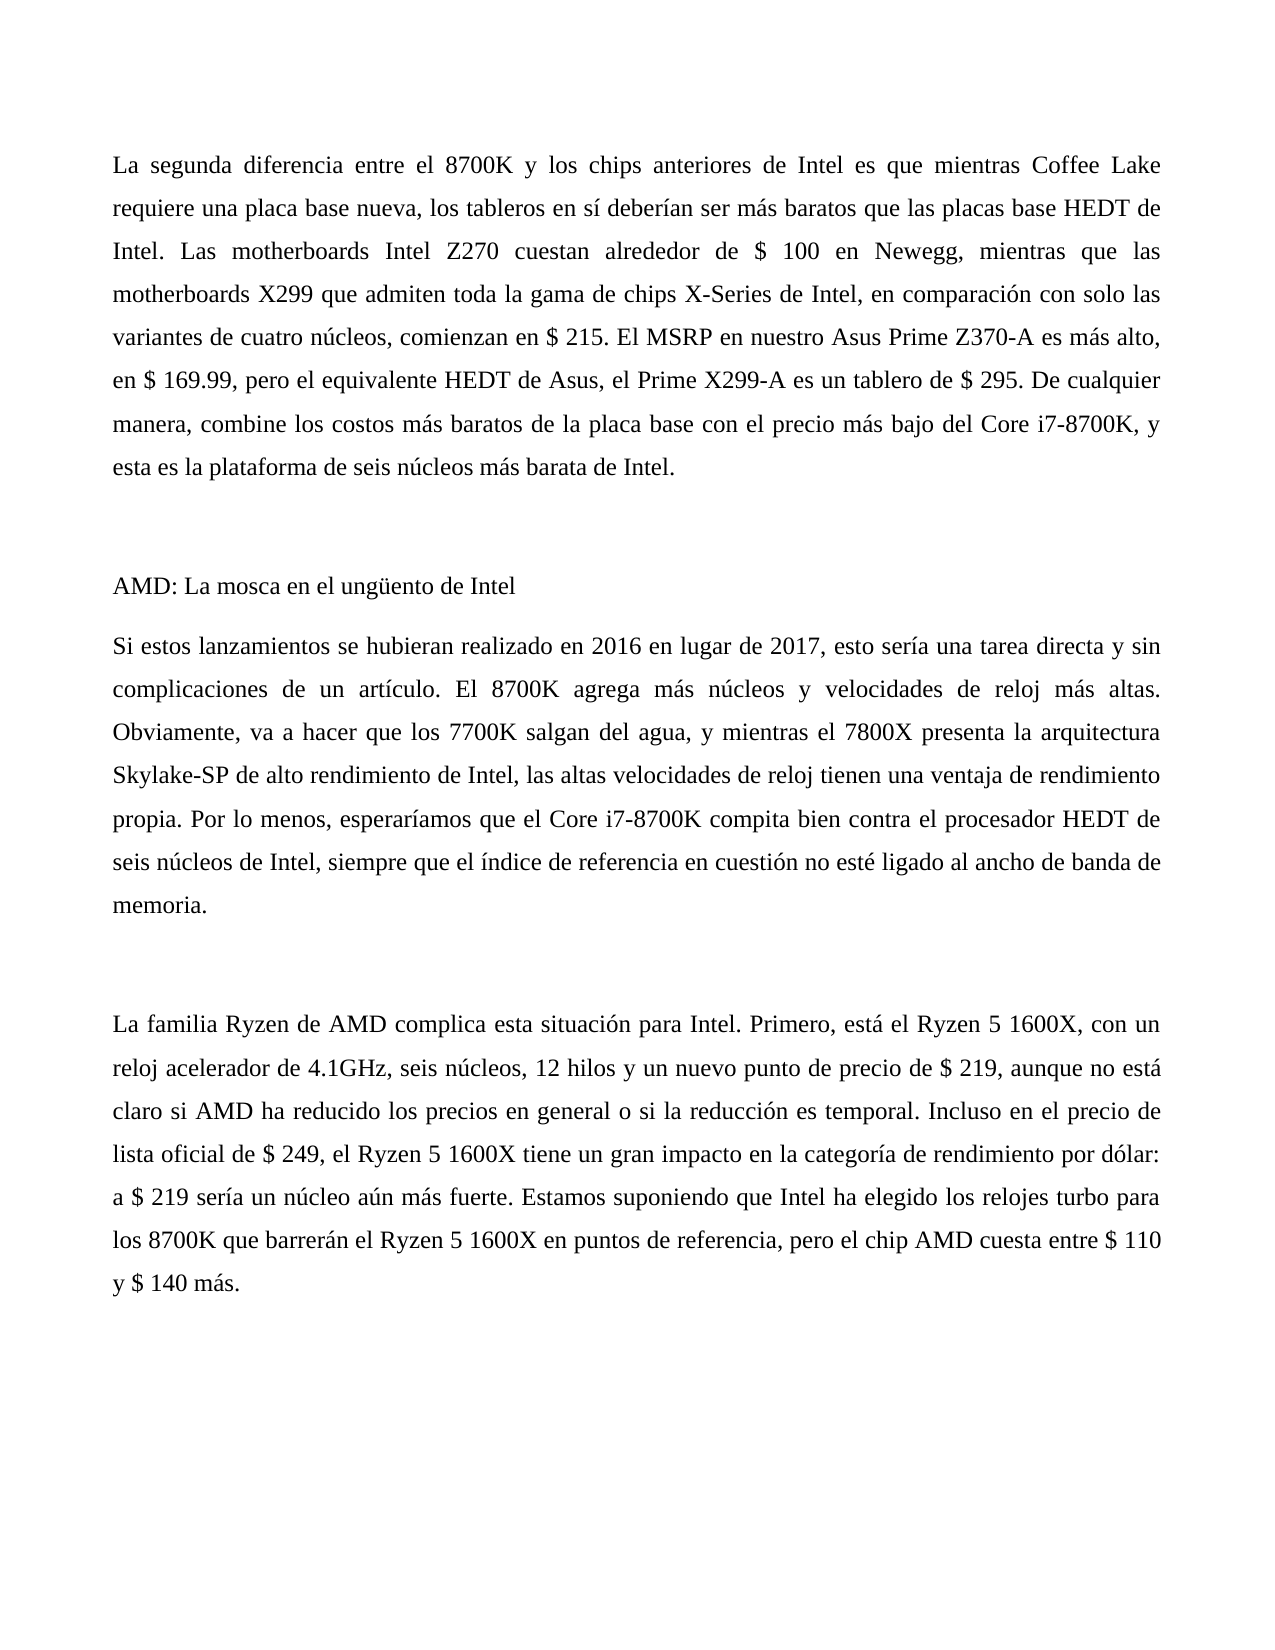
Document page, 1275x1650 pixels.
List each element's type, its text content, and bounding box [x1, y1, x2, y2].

text La segunda diferencia entre el 8700K y los chips anteriores de Intel es que mientras Coffee Lake requiere una placa base nueva, los tableros en sí deberían ser más baratos que las placas base HEDT de Intel. Las motherboards Intel Z270 cuestan alrededor de $ 100 en Newegg, mientras que las motherboards X299 que admiten toda la gama de chips X-Series de Intel, en comparación con solo las variantes de cuatro núcleos, comienzan en $ 215. El MSRP en nuestro Asus Prime Z370-A es más alto, en $ 169.99, pero el equivalente HEDT de Asus, el Prime X299-A es un tablero de $ 295. De cualquier manera, combine los costos más baratos de la placa base con el precio más bajo del Core i7-8700K, y esta es la plataforma de seis núcleos más barata de Intel. [112, 150, 1162, 481]
text La familia Ryzen de AMD complica esta situación para Intel. Primero, está el Ryzen 5 1600X, con un reloj acelerador de 4.1GHz, seis núcleos, 12 hilos y un nuevo punto de precio de $ 219, aunque no está claro si AMD ha reducido los precios en general o si la reducción es temporal. Incluso en el precio de lista oficial de $ 249, el Ryzen 5 1600X tiene un gran impacto en la categoría de rendimiento por dólar: a $ 219 sería un núcleo aún más fuerte. Estamos suponiendo que Intel ha elegido los relojes turbo para los 8700K que barrerán el Ryzen 5 1600X en puntos de referencia, pero el chip AMD cuesta entre $ 110 y $ 140 más. [112, 1009, 1162, 1297]
text AMD: La mosca en el ungüento de Intel [112, 571, 1162, 600]
text Si estos lanzamientos se hubieran realizado en 2016 en lugar de 2017, esto sería una tarea directa y sin complicaciones de un artículo. El 8700K agrega más núcleos y velocidades de reloj más altas. Obviamente, va a hacer que los 7700K salgan del agua, y mientras el 7800X presenta la arquitectura Skylake-SP de alto rendimiento de Intel, las altas velocidades de reloj tienen una ventaja de rendimiento propia. Por lo menos, esperaríamos que el Core i7-8700K compita bien contra el procesador HEDT de seis núcleos de Intel, siempre que el índice de referencia en cuestión no esté ligado al ancho de banda de memoria. [112, 631, 1162, 919]
